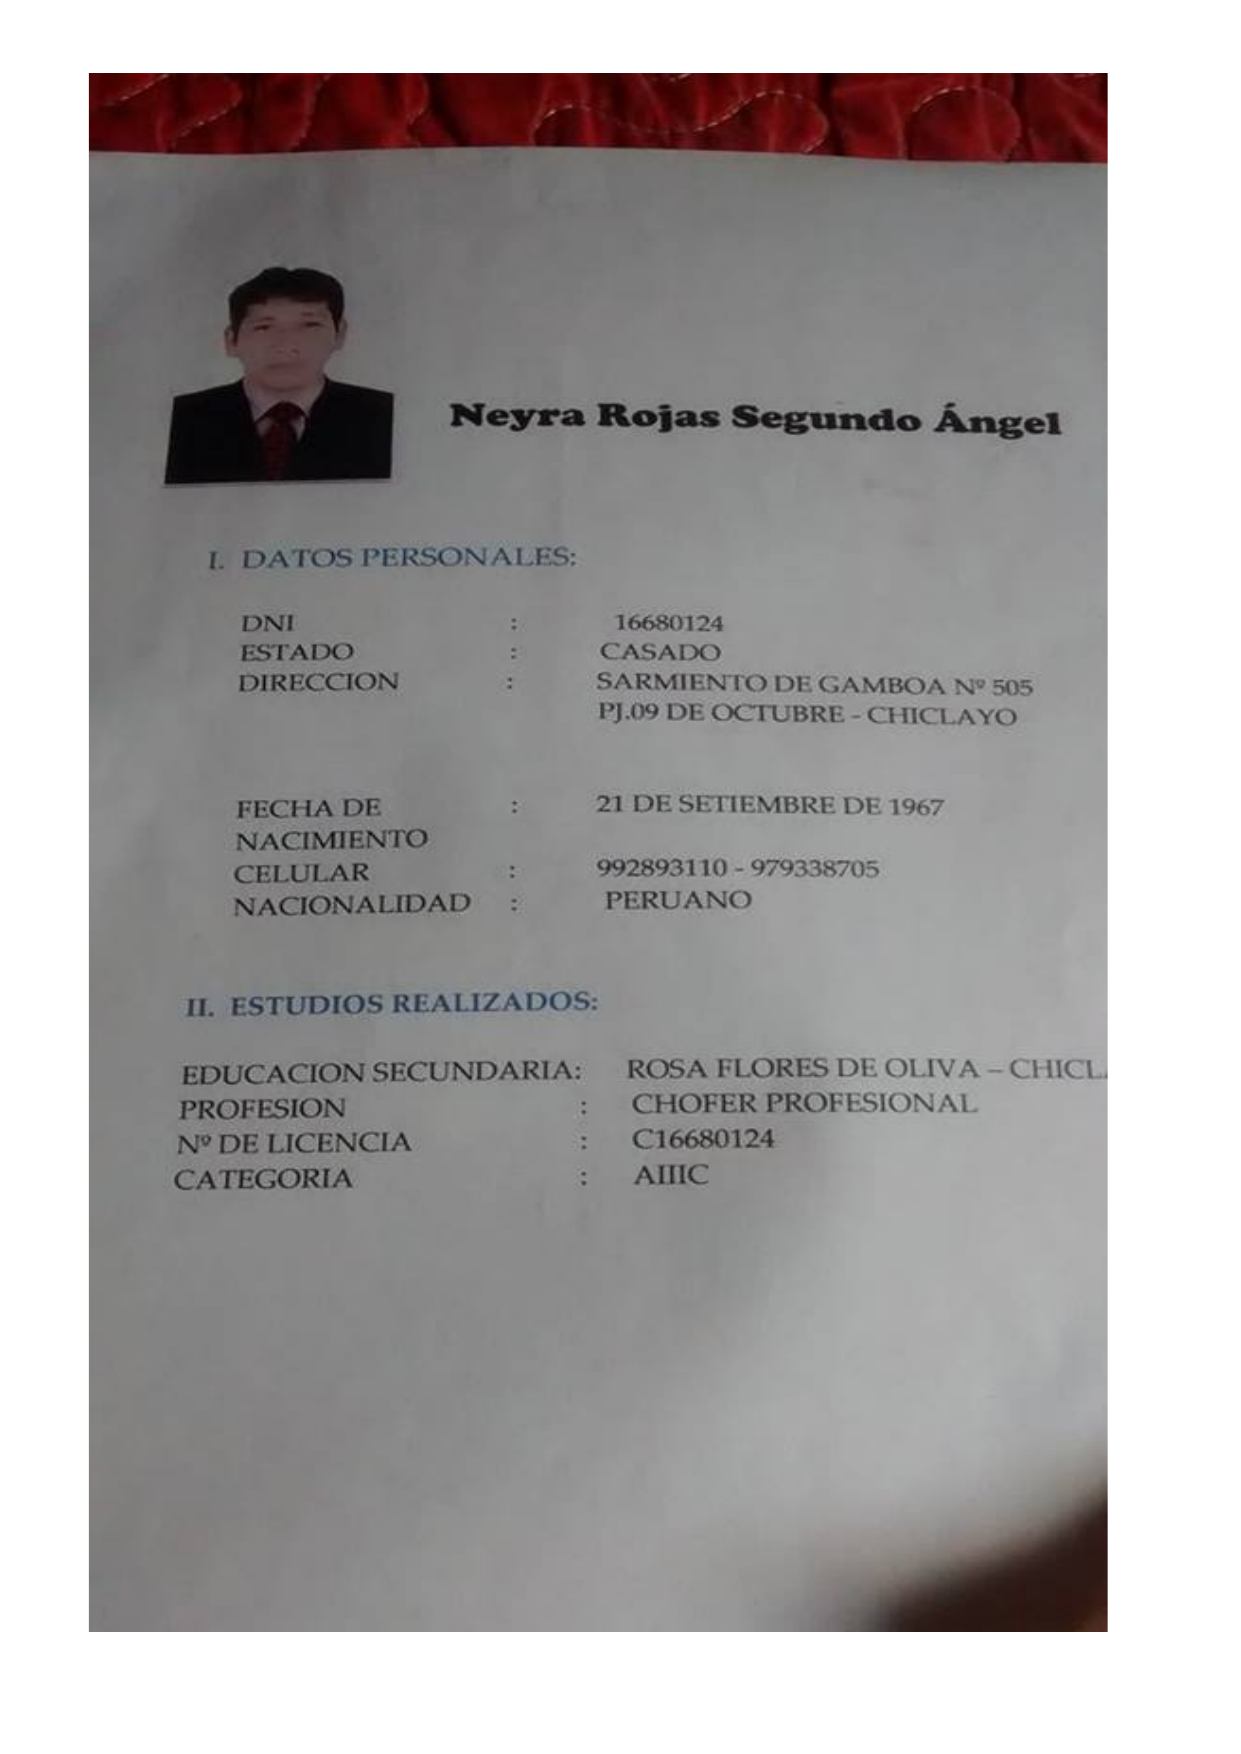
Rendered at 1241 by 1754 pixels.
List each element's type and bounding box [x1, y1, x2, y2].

picture [88, 73, 1108, 1632]
